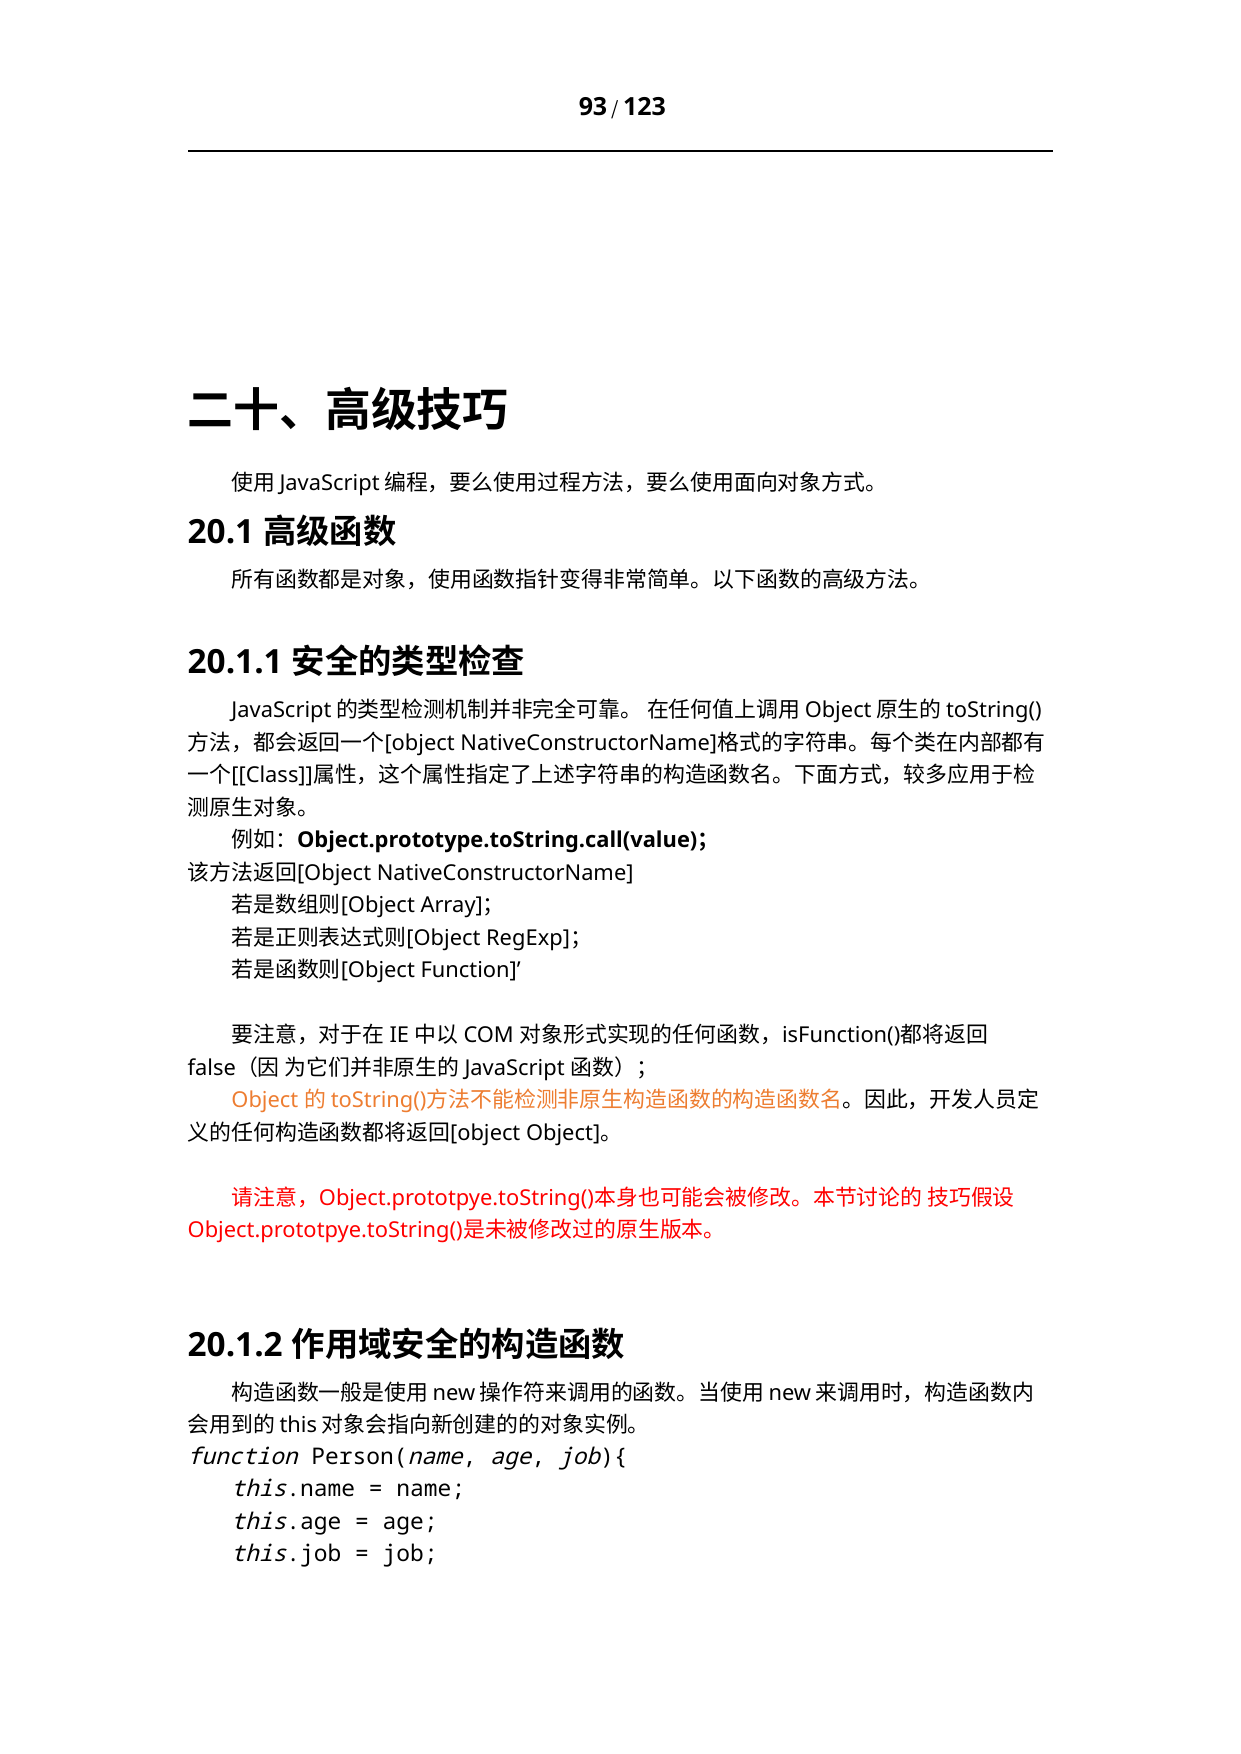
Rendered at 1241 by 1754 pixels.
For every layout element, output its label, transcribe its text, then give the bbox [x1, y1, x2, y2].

text JavaScript的类型检测机制并非完全可靠。 在任何值上调用Object原生的toString()方法，都会返回一个[object NativeConstructorName]格式的字符串。每个类在内部都有一个[[Class]]属性，这个属性指定了上述字符串的构造函数名。下面方式，较多应用于检测原生对象。 [187, 692, 1053, 822]
text 若是数组则[Object Array]； [187, 887, 1053, 919]
text 构造函数一般是使用new操作符来调用的函数。当使用new来调用时，构造函数内会用到的this对象会指向新创建的的对象实例。 [187, 1374, 1053, 1439]
subtitle 20.1.1 安全的类型检查 [187, 627, 1053, 692]
text function Person(name, age, job){ [187, 1439, 1053, 1472]
text this.age = age; [187, 1504, 1053, 1537]
text 若是函数则[Object Function]’ [187, 952, 1053, 984]
text 若是正则表达式则[Object RegExp]； [187, 919, 1053, 952]
text Object 的 toString()方法不能检测非原生构造函数的构造函数名。因此，开发人员定义的任何构造函数都将返回[object Object]。 [187, 1082, 1053, 1147]
text 要注意，对于在 IE 中以 COM 对象形式实现的任何函数，isFunction()都将返回 false（因 为它们并非原生的 JavaScript 函数）； [187, 1017, 1053, 1082]
subtitle 20.1.2 作用域安全的构造函数 [187, 1309, 1053, 1374]
subtitle 二十、高级技巧 [187, 357, 1053, 455]
text 该方法返回[Object NativeConstructorName] [187, 854, 1053, 887]
text 所有函数都是对象，使用函数指针变得非常简单。以下函数的高级方法。 [187, 562, 1053, 594]
text this.name = name; [187, 1472, 1053, 1504]
subtitle 20.1 高级函数 [187, 497, 1053, 562]
text 例如：Object.prototype.toString.call(value)； [187, 822, 1053, 854]
text 使用JavaScript编程，要么使用过程方法，要么使用面向对象方式。 [187, 464, 1053, 497]
text 请注意，Object.prototpye.toString()本身也可能会被修改。本节讨论的 技巧假设 Object.prototpye.toString()是未被修改过的原生版本。 [187, 1179, 1053, 1244]
text this.job = job; [187, 1537, 1053, 1569]
